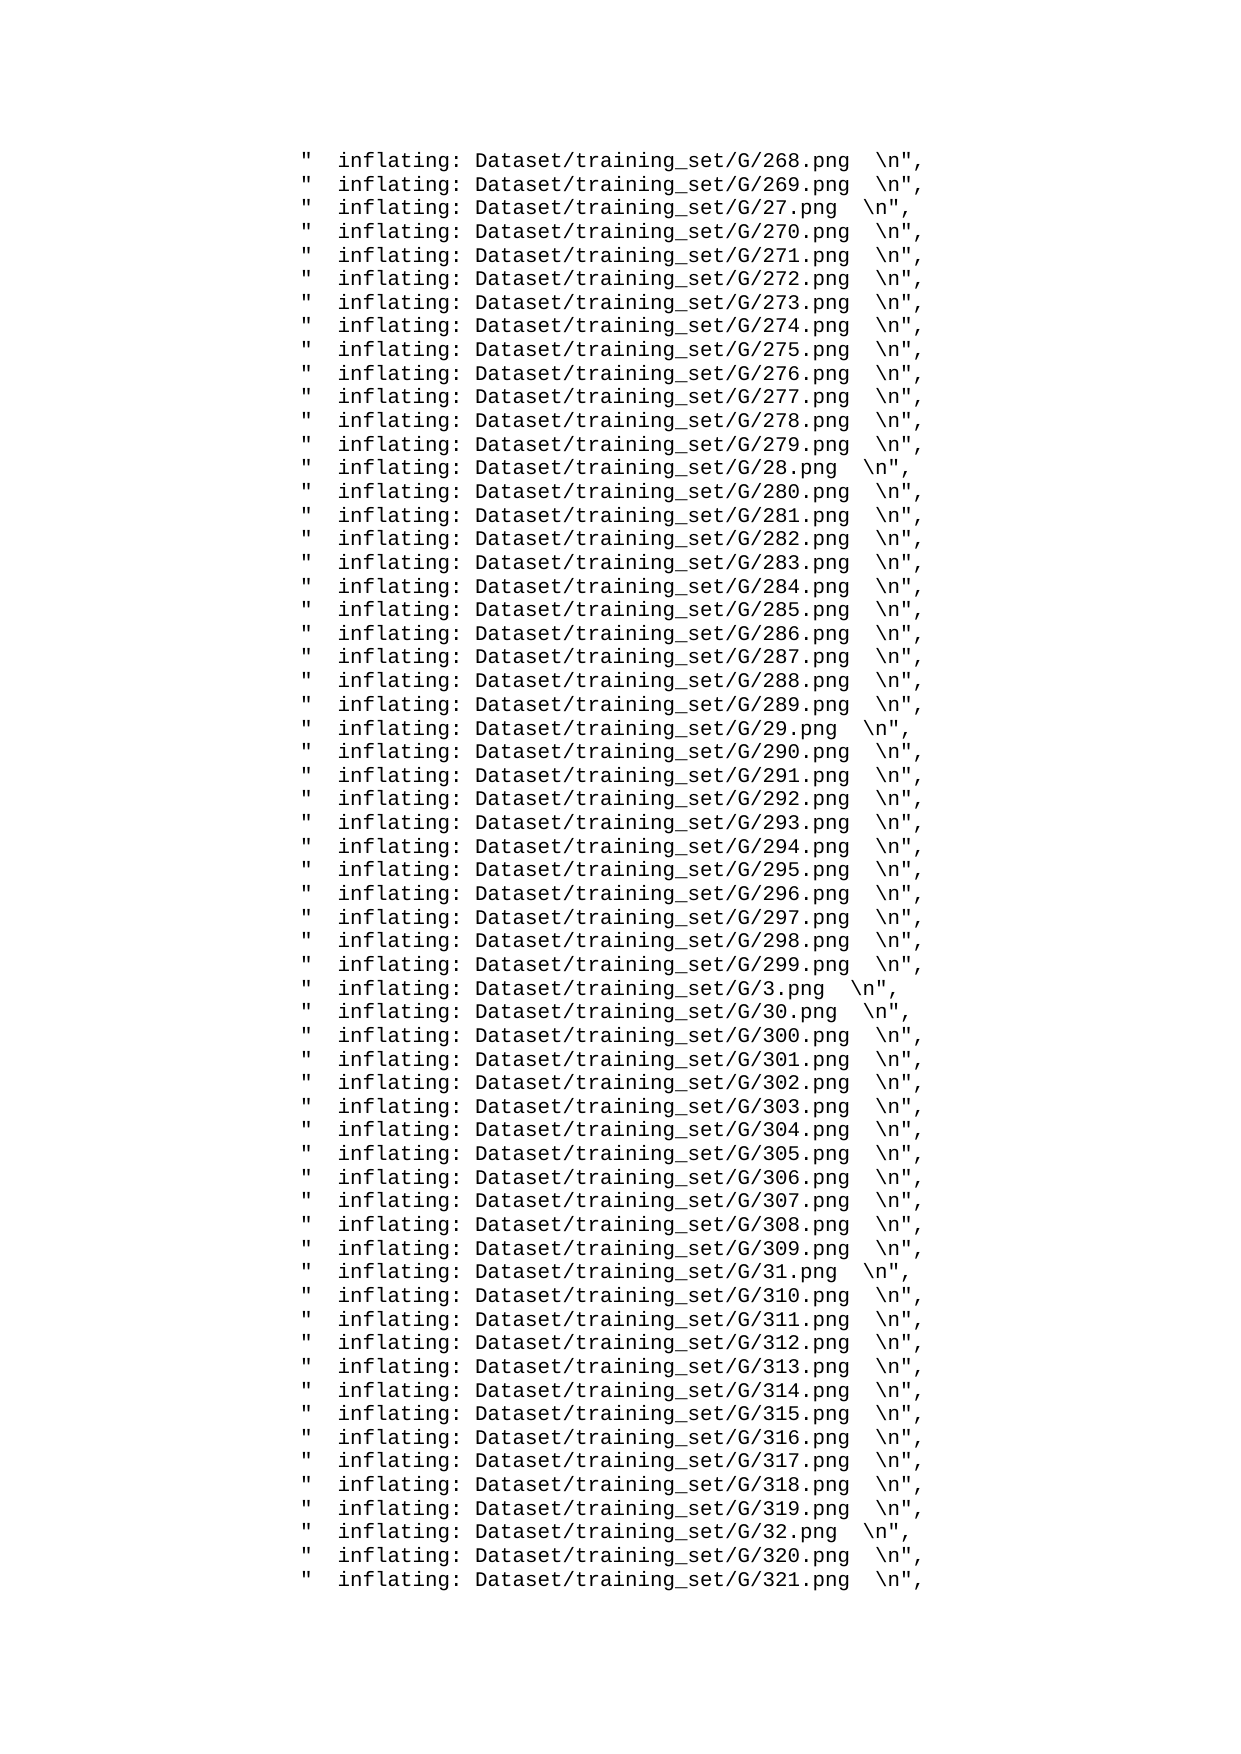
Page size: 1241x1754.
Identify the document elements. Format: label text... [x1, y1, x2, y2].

text " inflating: Dataset/training_set/G/272.png \n", [150, 268, 1090, 292]
text " inflating: Dataset/training_set/G/268.png \n", [150, 150, 1090, 174]
text " inflating: Dataset/training_set/G/315.png \n", [150, 1403, 1090, 1427]
text " inflating: Dataset/training_set/G/298.png \n", [150, 930, 1090, 954]
text " inflating: Dataset/training_set/G/321.png \n", [150, 1569, 1090, 1592]
text " inflating: Dataset/training_set/G/292.png \n", [150, 788, 1090, 812]
text " inflating: Dataset/training_set/G/312.png \n", [150, 1332, 1090, 1356]
text " inflating: Dataset/training_set/G/313.png \n", [150, 1356, 1090, 1379]
text " inflating: Dataset/training_set/G/28.png \n", [150, 457, 1090, 481]
text " inflating: Dataset/training_set/G/305.png \n", [150, 1143, 1090, 1167]
text " inflating: Dataset/training_set/G/278.png \n", [150, 410, 1090, 434]
text " inflating: Dataset/training_set/G/269.png \n", [150, 174, 1090, 197]
text " inflating: Dataset/training_set/G/282.png \n", [150, 528, 1090, 552]
text " inflating: Dataset/training_set/G/304.png \n", [150, 1119, 1090, 1143]
text " inflating: Dataset/training_set/G/308.png \n", [150, 1214, 1090, 1238]
text " inflating: Dataset/training_set/G/311.png \n", [150, 1309, 1090, 1332]
text " inflating: Dataset/training_set/G/279.png \n", [150, 434, 1090, 457]
text " inflating: Dataset/training_set/G/294.png \n", [150, 836, 1090, 859]
text " inflating: Dataset/training_set/G/319.png \n", [150, 1498, 1090, 1521]
text " inflating: Dataset/training_set/G/277.png \n", [150, 386, 1090, 410]
text " inflating: Dataset/training_set/G/309.png \n", [150, 1238, 1090, 1261]
text " inflating: Dataset/training_set/G/303.png \n", [150, 1096, 1090, 1119]
text " inflating: Dataset/training_set/G/306.png \n", [150, 1167, 1090, 1190]
text " inflating: Dataset/training_set/G/299.png \n", [150, 954, 1090, 978]
text " inflating: Dataset/training_set/G/318.png \n", [150, 1474, 1090, 1498]
text " inflating: Dataset/training_set/G/290.png \n", [150, 741, 1090, 765]
text " inflating: Dataset/training_set/G/317.png \n", [150, 1451, 1090, 1474]
text " inflating: Dataset/training_set/G/30.png \n", [150, 1001, 1090, 1025]
text " inflating: Dataset/training_set/G/274.png \n", [150, 316, 1090, 339]
text " inflating: Dataset/training_set/G/297.png \n", [150, 907, 1090, 930]
text " inflating: Dataset/training_set/G/3.png \n", [150, 978, 1090, 1001]
text " inflating: Dataset/training_set/G/291.png \n", [150, 765, 1090, 788]
text " inflating: Dataset/training_set/G/271.png \n", [150, 244, 1090, 268]
text " inflating: Dataset/training_set/G/320.png \n", [150, 1545, 1090, 1569]
text " inflating: Dataset/training_set/G/310.png \n", [150, 1285, 1090, 1309]
text " inflating: Dataset/training_set/G/296.png \n", [150, 883, 1090, 907]
text " inflating: Dataset/training_set/G/287.png \n", [150, 647, 1090, 670]
text " inflating: Dataset/training_set/G/29.png \n", [150, 717, 1090, 741]
text " inflating: Dataset/training_set/G/286.png \n", [150, 623, 1090, 647]
text " inflating: Dataset/training_set/G/288.png \n", [150, 670, 1090, 694]
text " inflating: Dataset/training_set/G/289.png \n", [150, 694, 1090, 717]
text " inflating: Dataset/training_set/G/316.png \n", [150, 1427, 1090, 1451]
text " inflating: Dataset/training_set/G/31.png \n", [150, 1261, 1090, 1285]
text " inflating: Dataset/training_set/G/281.png \n", [150, 505, 1090, 528]
text " inflating: Dataset/training_set/G/307.png \n", [150, 1190, 1090, 1214]
text " inflating: Dataset/training_set/G/270.png \n", [150, 221, 1090, 244]
text " inflating: Dataset/training_set/G/295.png \n", [150, 859, 1090, 883]
text " inflating: Dataset/training_set/G/275.png \n", [150, 339, 1090, 363]
text " inflating: Dataset/training_set/G/301.png \n", [150, 1048, 1090, 1072]
text " inflating: Dataset/training_set/G/300.png \n", [150, 1025, 1090, 1048]
text " inflating: Dataset/training_set/G/283.png \n", [150, 552, 1090, 576]
text " inflating: Dataset/training_set/G/276.png \n", [150, 363, 1090, 386]
text " inflating: Dataset/training_set/G/314.png \n", [150, 1379, 1090, 1403]
text " inflating: Dataset/training_set/G/285.png \n", [150, 599, 1090, 623]
text " inflating: Dataset/training_set/G/32.png \n", [150, 1521, 1090, 1545]
text " inflating: Dataset/training_set/G/293.png \n", [150, 812, 1090, 836]
text " inflating: Dataset/training_set/G/273.png \n", [150, 292, 1090, 316]
text " inflating: Dataset/training_set/G/280.png \n", [150, 481, 1090, 505]
text " inflating: Dataset/training_set/G/27.png \n", [150, 197, 1090, 221]
text " inflating: Dataset/training_set/G/284.png \n", [150, 576, 1090, 599]
text " inflating: Dataset/training_set/G/302.png \n", [150, 1072, 1090, 1096]
